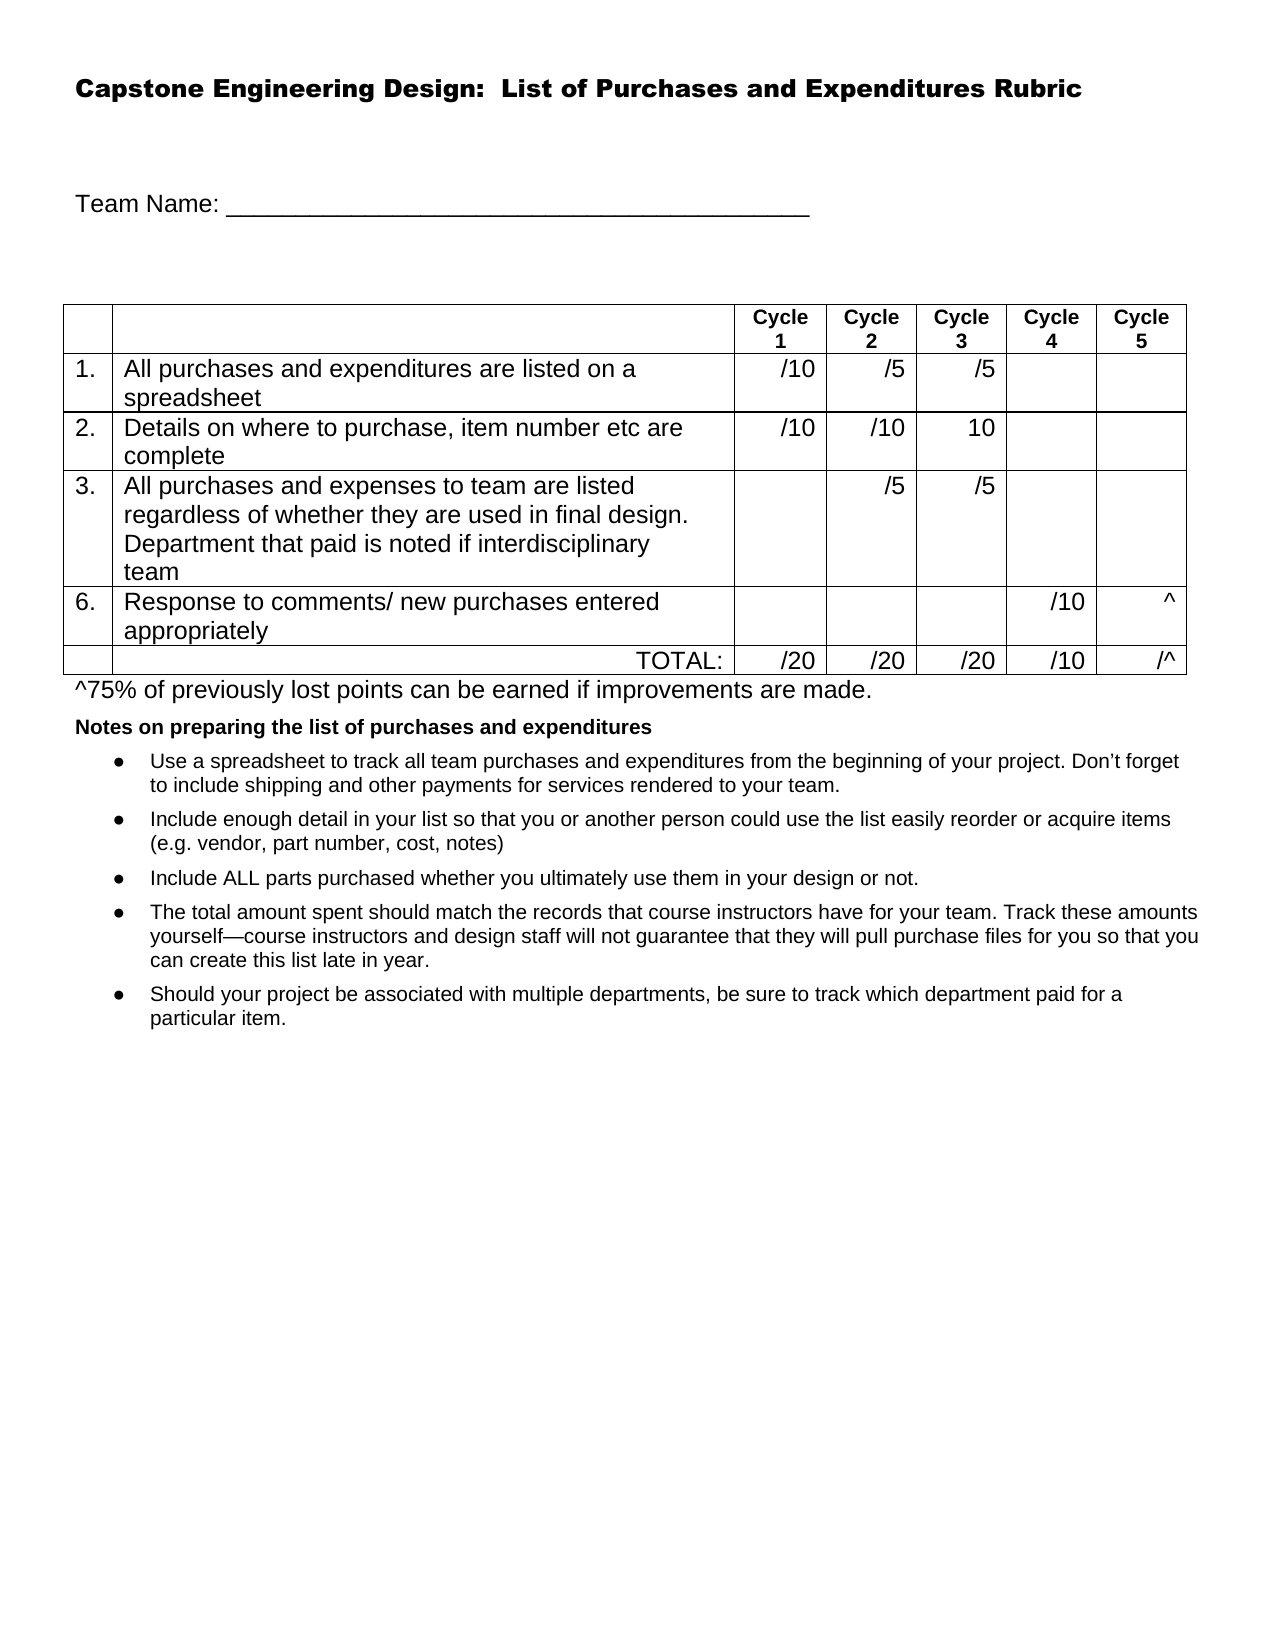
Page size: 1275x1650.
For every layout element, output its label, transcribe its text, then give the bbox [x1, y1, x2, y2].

list Include ALL parts purchased whether you ultimately use them in your design or not. [112, 866, 1200, 889]
text Team Name: __________________________________________ [75, 189, 1200, 246]
table_cell 6. [64, 587, 112, 644]
table_cell [64, 646, 112, 674]
table_cell Details on where to purchase, item number etc are complete [113, 413, 734, 470]
table_cell /20 [917, 646, 1006, 674]
table_cell [1097, 413, 1186, 470]
table_cell /20 [735, 646, 826, 674]
table_cell /5 [827, 471, 916, 586]
table_cell /10 [735, 354, 826, 411]
list Use a spreadsheet to track all team purchases and expenditures from the beginning of your project. Don’t forget to include shipping and other payments for services rendered to your team. [112, 749, 1200, 797]
table_header Cycle 1 [735, 305, 826, 353]
text ^75% of previously lost points can be earned if improvements are made. [75, 675, 1200, 704]
table_cell [735, 471, 826, 586]
table_cell [827, 587, 916, 644]
table_cell [917, 587, 1006, 644]
table_cell [1097, 471, 1186, 586]
table_cell 2. [64, 413, 112, 470]
list The total amount spent should match the records that course instructors have for your team. Track these amounts yourself—course instructors and design staff will not guarantee that they will pull purchase files for you so that you can create this list late in year. [112, 900, 1200, 972]
table_cell TOTAL: [113, 646, 734, 674]
table_cell [1007, 413, 1096, 470]
table_cell [1007, 471, 1096, 586]
table_header [64, 305, 112, 353]
table_cell All purchases and expenditures are listed on a spreadsheet [113, 354, 734, 411]
table_cell ^ [1097, 587, 1186, 644]
table_header Cycle 5 [1097, 305, 1186, 353]
text Capstone Engineering Design: List of Purchases and Expenditures Rubric [75, 75, 1200, 131]
table_cell /5 [917, 471, 1006, 586]
table_cell /^ [1097, 646, 1186, 674]
list Should your project be associated with multiple departments, be sure to track which department paid for a particular item. [112, 982, 1200, 1030]
table_header Cycle 3 [917, 305, 1006, 353]
table_cell /10 [735, 413, 826, 470]
table_cell /5 [827, 354, 916, 411]
table_cell Response to comments/ new purchases entered appropriately [113, 587, 734, 644]
table_cell /20 [827, 646, 916, 674]
table_cell 1. [64, 354, 112, 411]
table_cell /10 [827, 413, 916, 470]
table_header Cycle 4 [1007, 305, 1096, 353]
table_cell 3. [64, 471, 112, 586]
table_cell All purchases and expenses to team are listed regardless of whether they are used in final design. Department that paid is noted if interdisciplinary team [113, 471, 734, 586]
table_cell /10 [1007, 587, 1096, 644]
table_header Cycle 2 [827, 305, 916, 353]
table_cell /5 [917, 354, 1006, 411]
table_cell [1007, 354, 1096, 411]
table_header [113, 305, 734, 353]
text Notes on preparing the list of purchases and expenditures [75, 714, 1200, 738]
table_cell /10 [1007, 646, 1096, 674]
list Include enough detail in your list so that you or another person could use the list easily reorder or acquire items (e.g. vendor, part number, cost, notes) [112, 807, 1200, 855]
table_cell 10 [917, 413, 1006, 470]
table_cell [735, 587, 826, 644]
table_cell [1097, 354, 1186, 411]
